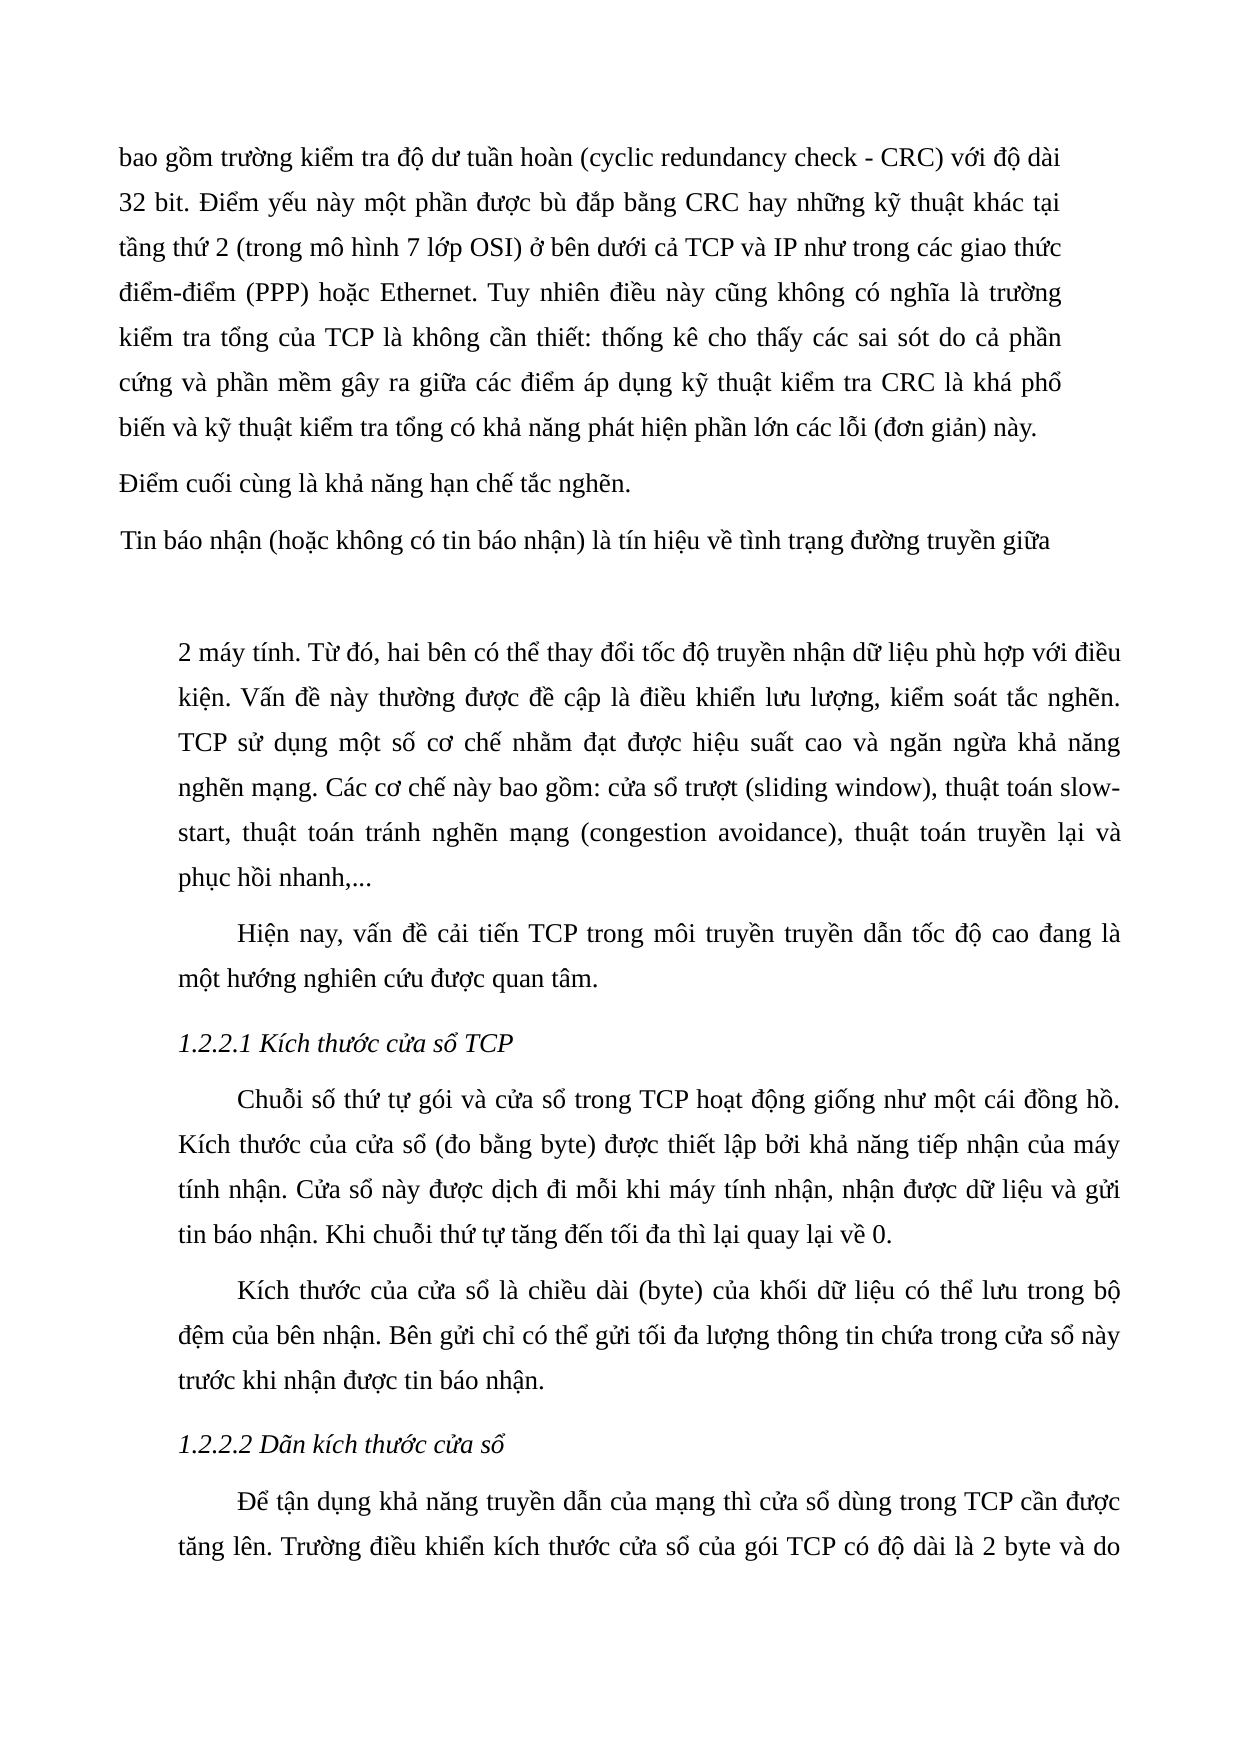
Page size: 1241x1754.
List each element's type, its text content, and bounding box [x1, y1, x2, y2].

text Tin báo nhận (hoặc không có tin báo nhận) là tín hiệu về tình trạng đường truyền giữa [60, 521, 1063, 558]
text Kích thước của cửa sổ là chiều dài (byte) của khối dữ liệu có thể lưu trong bộ đệm của bên nhận. Bên gửi chỉ có thể gửi tối đa lượng thông tin chứa trong cửa sổ này trước khi nhận được tin báo nhận. [178, 1271, 1122, 1398]
subtitle Kích thước cửa sổ TCP [178, 1023, 1122, 1061]
text Chuỗi số thứ tự gói và cửa sổ trong TCP hoạt động giống như một cái đồng hồ. Kích thước của cửa sổ (đo bằng byte) được thiết lập bởi khả năng tiếp nhận của máy tính nhận. Cửa sổ này được dịch đi mỗi khi máy tính nhận, nhận được dữ liệu và gửi tin báo nhận. Khi chuỗi thứ tự tăng đến tối đa thì lại quay lại về 0. [178, 1080, 1122, 1252]
text 2 máy tính. Từ đó, hai bên có thể thay đổi tốc độ truyền nhận dữ liệu phù hợp với điều kiện. Vấn đề này thường được đề cập là điều khiển lưu lượng, kiểm soát tắc nghẽn. TCP sử dụng một số cơ chế nhằm đạt được hiệu suất cao và ngăn ngừa khả năng nghẽn mạng. Các cơ chế này bao gồm: cửa sổ trượt (sliding window), thuật toán slow-start, thuật toán tránh nghẽn mạng (congestion avoidance), thuật toán truyền lại và phục hồi nhanh,... [178, 633, 1122, 895]
subtitle Dãn kích thước cửa sổ [178, 1425, 1122, 1463]
text Điểm cuối cùng là khả năng hạn chế tắc nghẽn. [119, 464, 1063, 502]
text Hiện nay, vấn đề cải tiến TCP trong môi truyền truyền dẫn tốc độ cao đang là một hướng nghiên cứu được quan tâm. [178, 914, 1122, 997]
